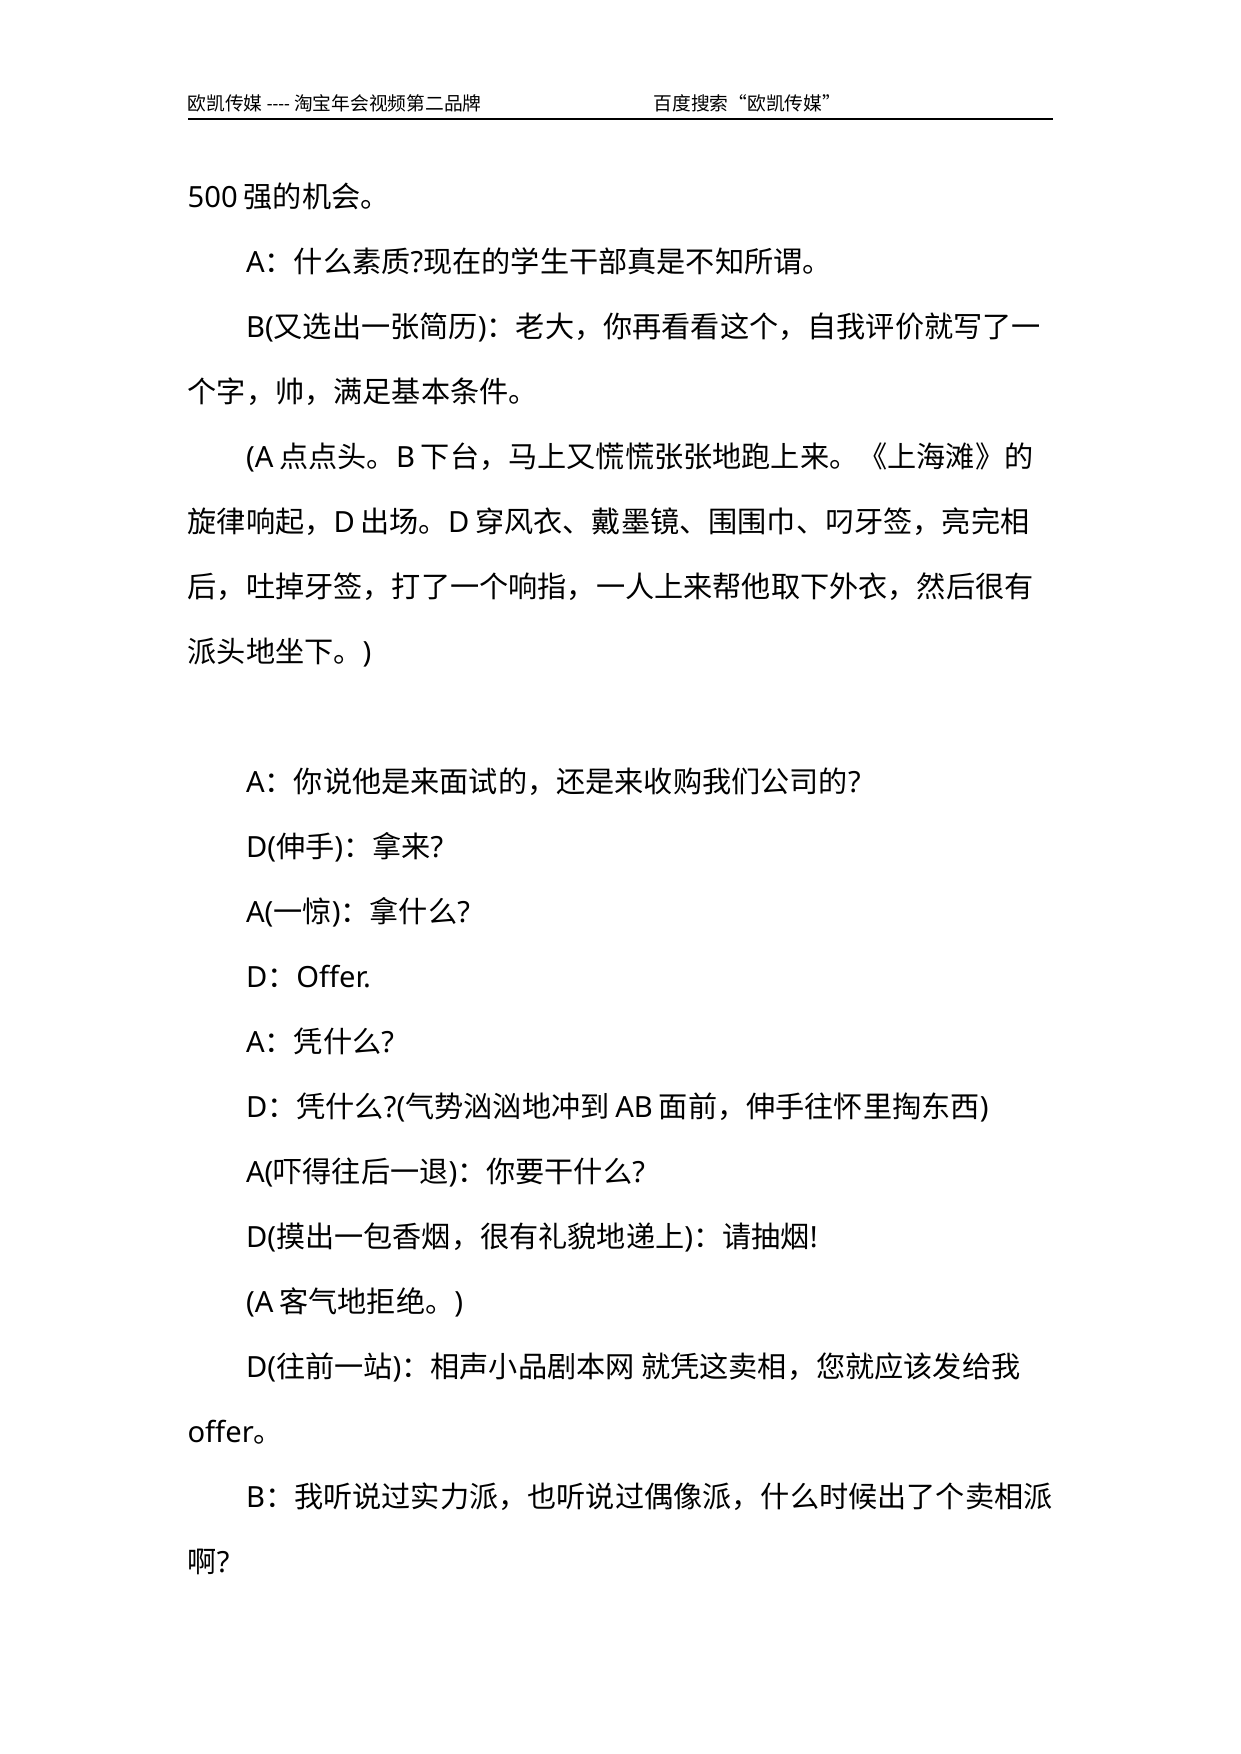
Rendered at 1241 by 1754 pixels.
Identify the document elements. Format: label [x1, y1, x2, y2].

text [187, 162, 1053, 1592]
